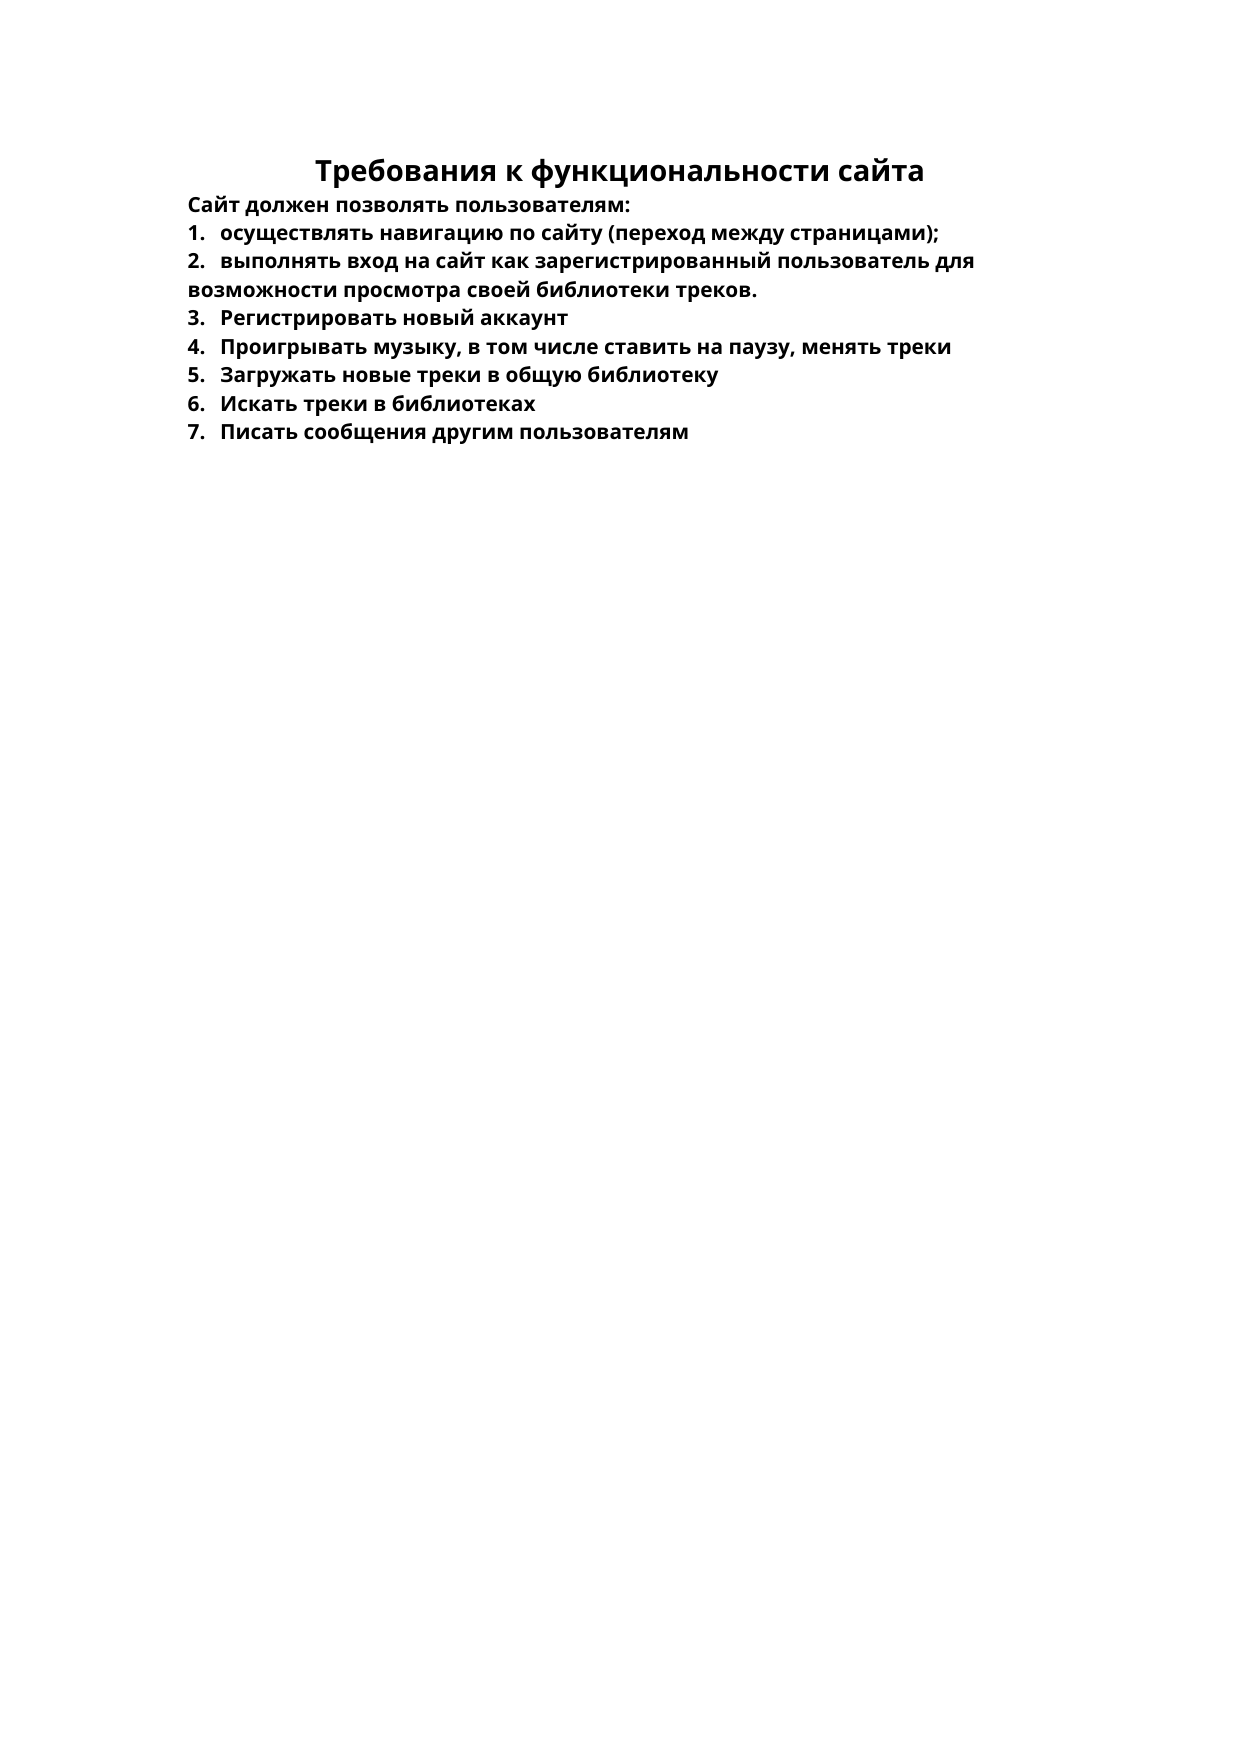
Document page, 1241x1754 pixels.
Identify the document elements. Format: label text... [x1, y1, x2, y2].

list Загружать новые треки в общую библиотеку [187, 360, 1053, 389]
list Требования к функциональности сайта [187, 150, 1053, 190]
list выполнять вход на сайт как зарегистрированный пользователь для возможности просмотра своей библиотеки треков. [187, 247, 1053, 303]
list Регистрировать новый аккаунт [187, 303, 1053, 332]
list Сайт должен позволять пользователям: [187, 190, 1053, 218]
list Писать сообщения другим пользователям [187, 417, 1053, 446]
list осуществлять навигацию по сайту (переход между страницами); [187, 218, 1053, 247]
list Искать треки в библиотеках [187, 389, 1053, 417]
list Проигрывать музыку, в том числе ставить на паузу, менять треки [187, 332, 1053, 360]
